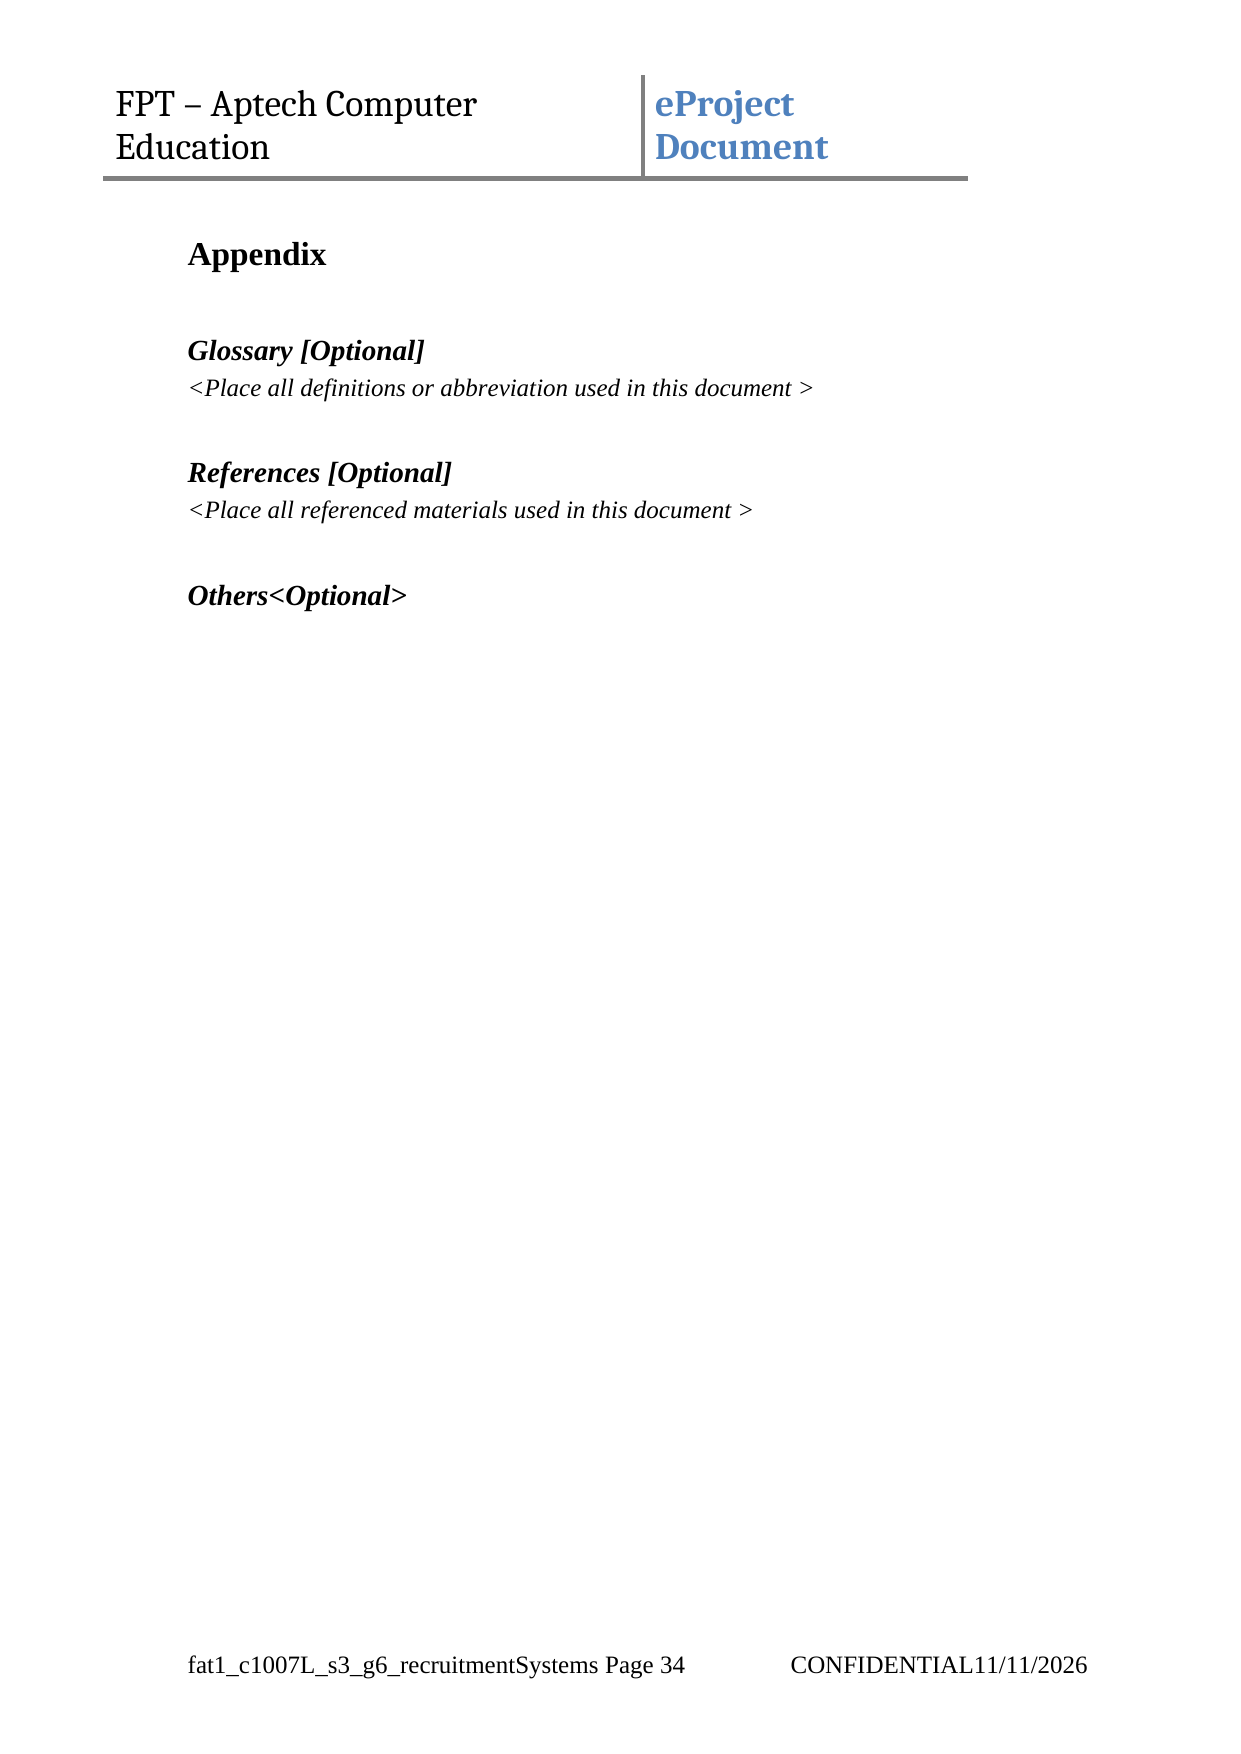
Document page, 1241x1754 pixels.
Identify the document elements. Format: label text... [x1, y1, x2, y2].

subtitle References [Optional] [187, 455, 1053, 489]
text <Place all definitions or abbreviation used in this document > [187, 373, 1053, 402]
subtitle Others<Optional> [187, 578, 1053, 611]
subtitle Appendix [187, 235, 1053, 273]
subtitle Glossary [Optional] [187, 333, 1053, 367]
text <Place all referenced materials used in this document > [187, 495, 1053, 524]
